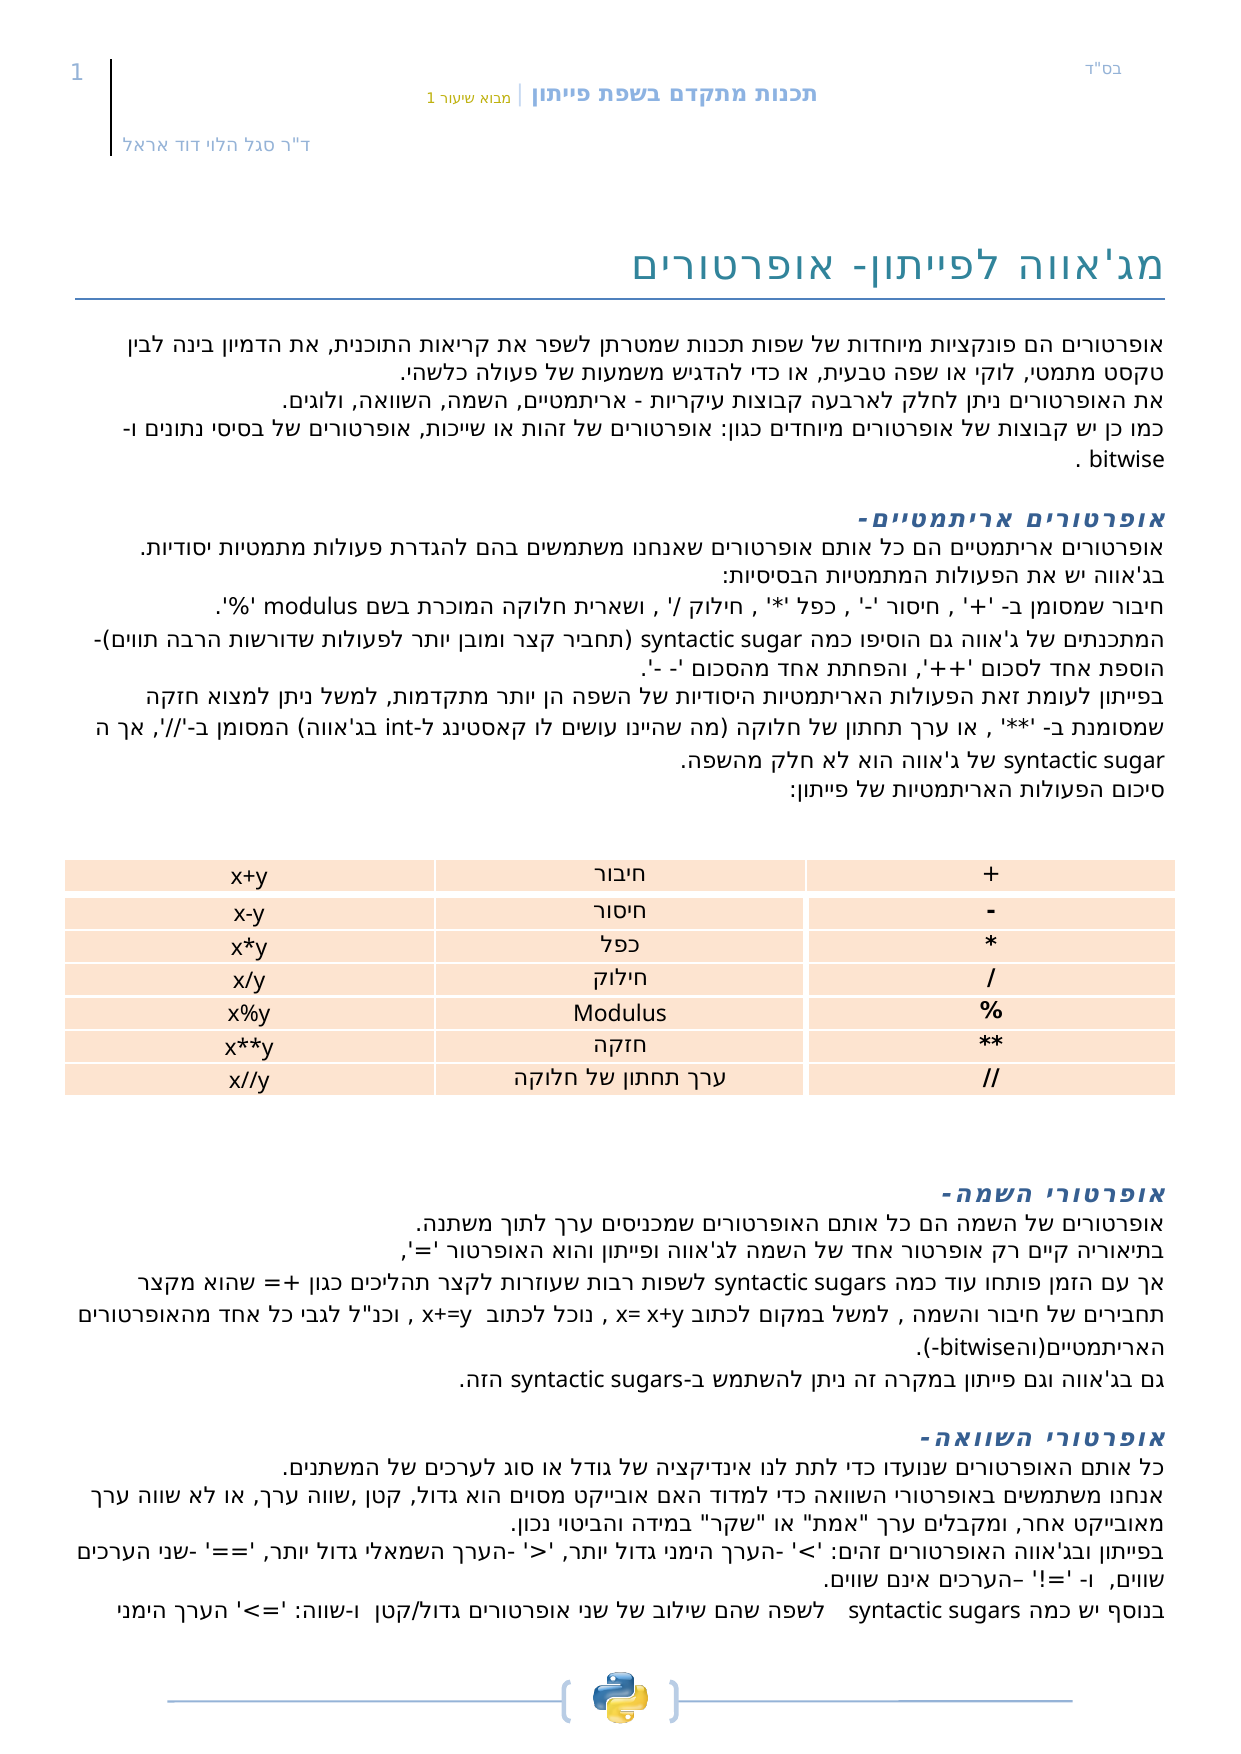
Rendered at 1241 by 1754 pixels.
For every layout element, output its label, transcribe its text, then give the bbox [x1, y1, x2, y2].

text אופרטורים הם פונקציות מיוחדות של שפות תכנות שמטרתן לשפר את קריאות התוכנית, את הדמיון בינה לבין טקסט מתמטי, לוקי או שפה טבעית, או כדי להדגיש משמעות של פעולה כלשהי. את האופרטורים ניתן לחלק לארבעה קבוצות עיקריות - אריתמטיים, השמה, השוואה, ולוגים. כמו כן יש קבוצות של אופרטורים מיוחדים כגון: אופרטורים של זהות או שייכות, אופרטורים של בסיסי נתונים ו-bitwise . אופרטורים אריתמטיים- אופרטורים אריתמטיים הם כל אותם אופרטורים שאנחנו משתמשים בהם להגדרת פעולות מתמטיות יסודיות. בג'אווה יש את הפעולות המתמטיות הבסיסיות: חיבור שמסומן ב- '+' , חיסור '-' , כפל '*' , חילוק /' , ושארית חלוקה המוכרת בשם modulus '%'. המתכנתים של ג'אווה גם הוסיפו כמה syntactic sugar (תחביר קצר ומובן יותר לפעולות שדורשות הרבה תווים)- הוספת אחד לסכום '++', והפחתת אחד מהסכום '- -'. בפייתון לעומת זאת הפעולות האריתמטיות היסודיות של השפה הן יותר מתקדמות, למשל ניתן למצוא חזקה שמסומנת ב- '**' , או ערך תחתון של חלוקה (מה שהיינו עושים לו קאסטינג ל-int בג'אווה) המסומן ב-'//', אך הsyntactic sugar של ג'אווה הוא לא חלק מהשפה. סיכום הפעולות האריתמטיות של פייתון: [75, 331, 1165, 835]
table_cell / [809, 964, 1175, 995]
table_cell x-y [65, 898, 434, 929]
table_cell - [809, 898, 1175, 929]
table_cell * [809, 931, 1175, 962]
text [75, 1179, 1165, 1625]
table_cell x%y [65, 998, 434, 1029]
table_cell // [809, 1064, 1175, 1095]
table_cell x**y [65, 1031, 434, 1062]
table_cell x*y [65, 931, 434, 962]
table_cell ** [809, 1031, 1175, 1062]
table_cell חזקה [436, 1031, 803, 1062]
table_cell x/y [65, 964, 434, 995]
table_header + [807, 860, 1175, 891]
table_header x+y [65, 860, 434, 891]
table_cell ערך תחתון של חלוקה [436, 1064, 803, 1095]
subtitle מג'אווה לפייתון- אופרטורים [75, 241, 1165, 298]
table_cell חילוק [436, 964, 803, 995]
table_cell Modulus [436, 998, 803, 1029]
table_cell x//y [65, 1064, 434, 1095]
table_cell % [809, 998, 1175, 1029]
table_cell חיסור [436, 898, 803, 929]
table_cell כפל [436, 931, 803, 962]
table_header חיבור [436, 860, 805, 891]
picture [585, 1661, 655, 1744]
